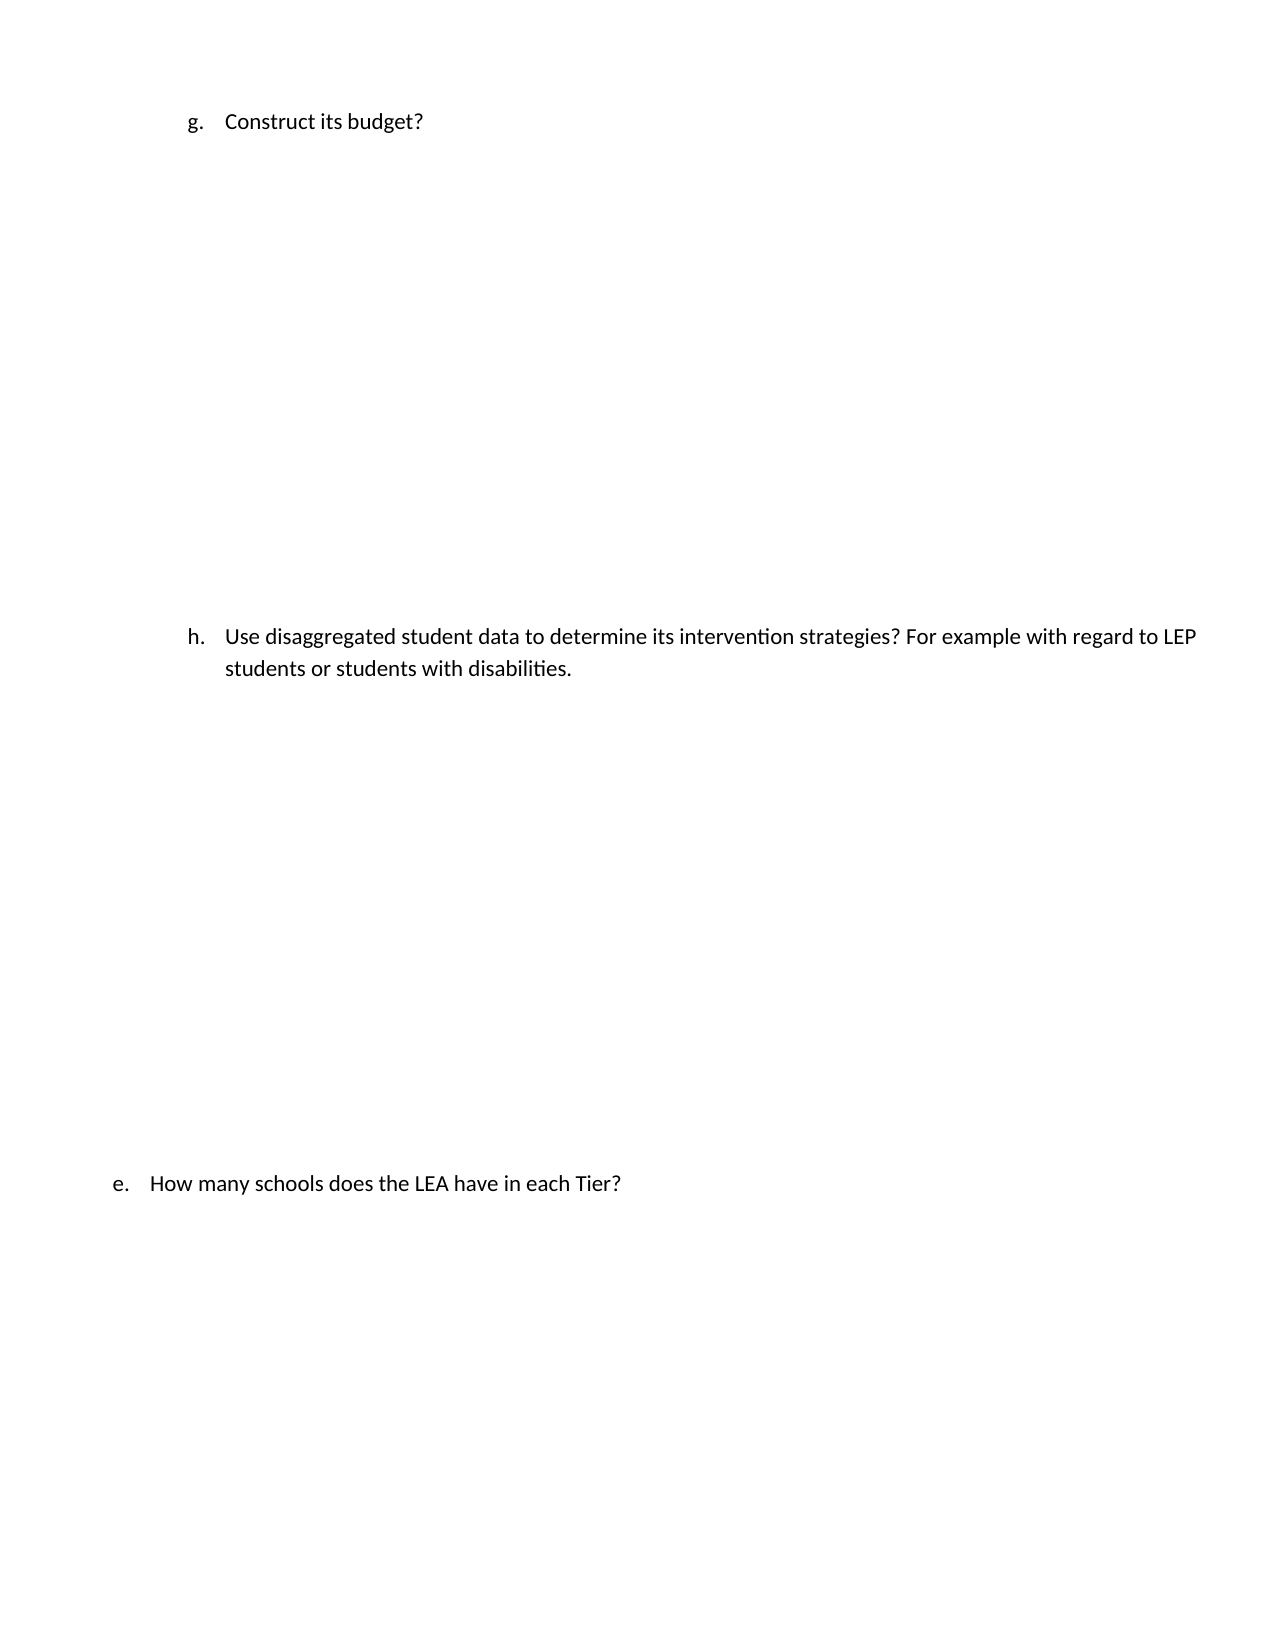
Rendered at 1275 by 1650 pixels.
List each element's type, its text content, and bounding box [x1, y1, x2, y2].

list How many schools does the LEA have in each Tier? [112, 1169, 1200, 1197]
list Construct its budget? [187, 107, 1200, 135]
list Use disaggregated student data to determine its intervention strategies? For example with regard to LEP students or students with disabilities. [187, 622, 1200, 682]
